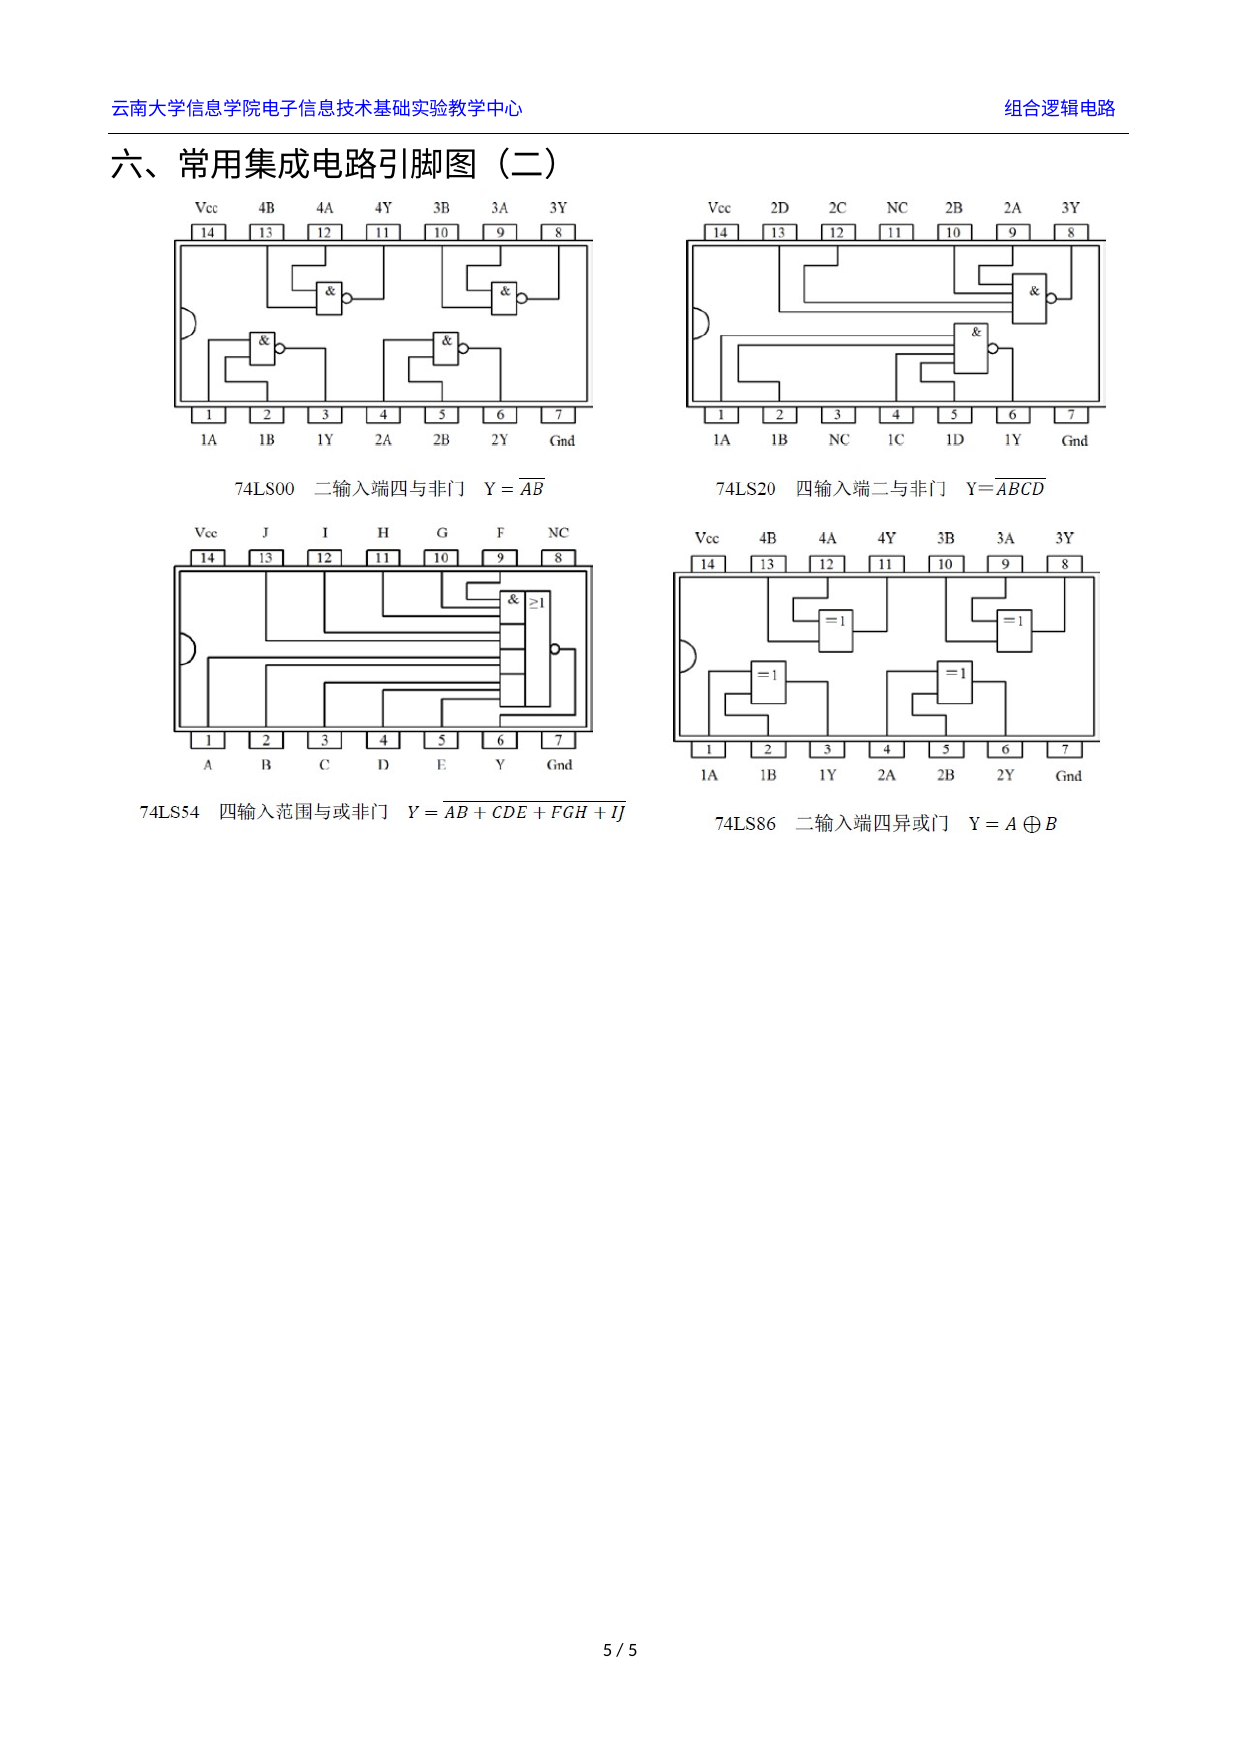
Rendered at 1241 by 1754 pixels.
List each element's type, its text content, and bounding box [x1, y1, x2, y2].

picture [660, 529, 1105, 834]
picture [155, 189, 1120, 507]
picture [131, 514, 632, 834]
subtitle 六、常用集成电路引脚图（二） [111, 134, 1125, 186]
